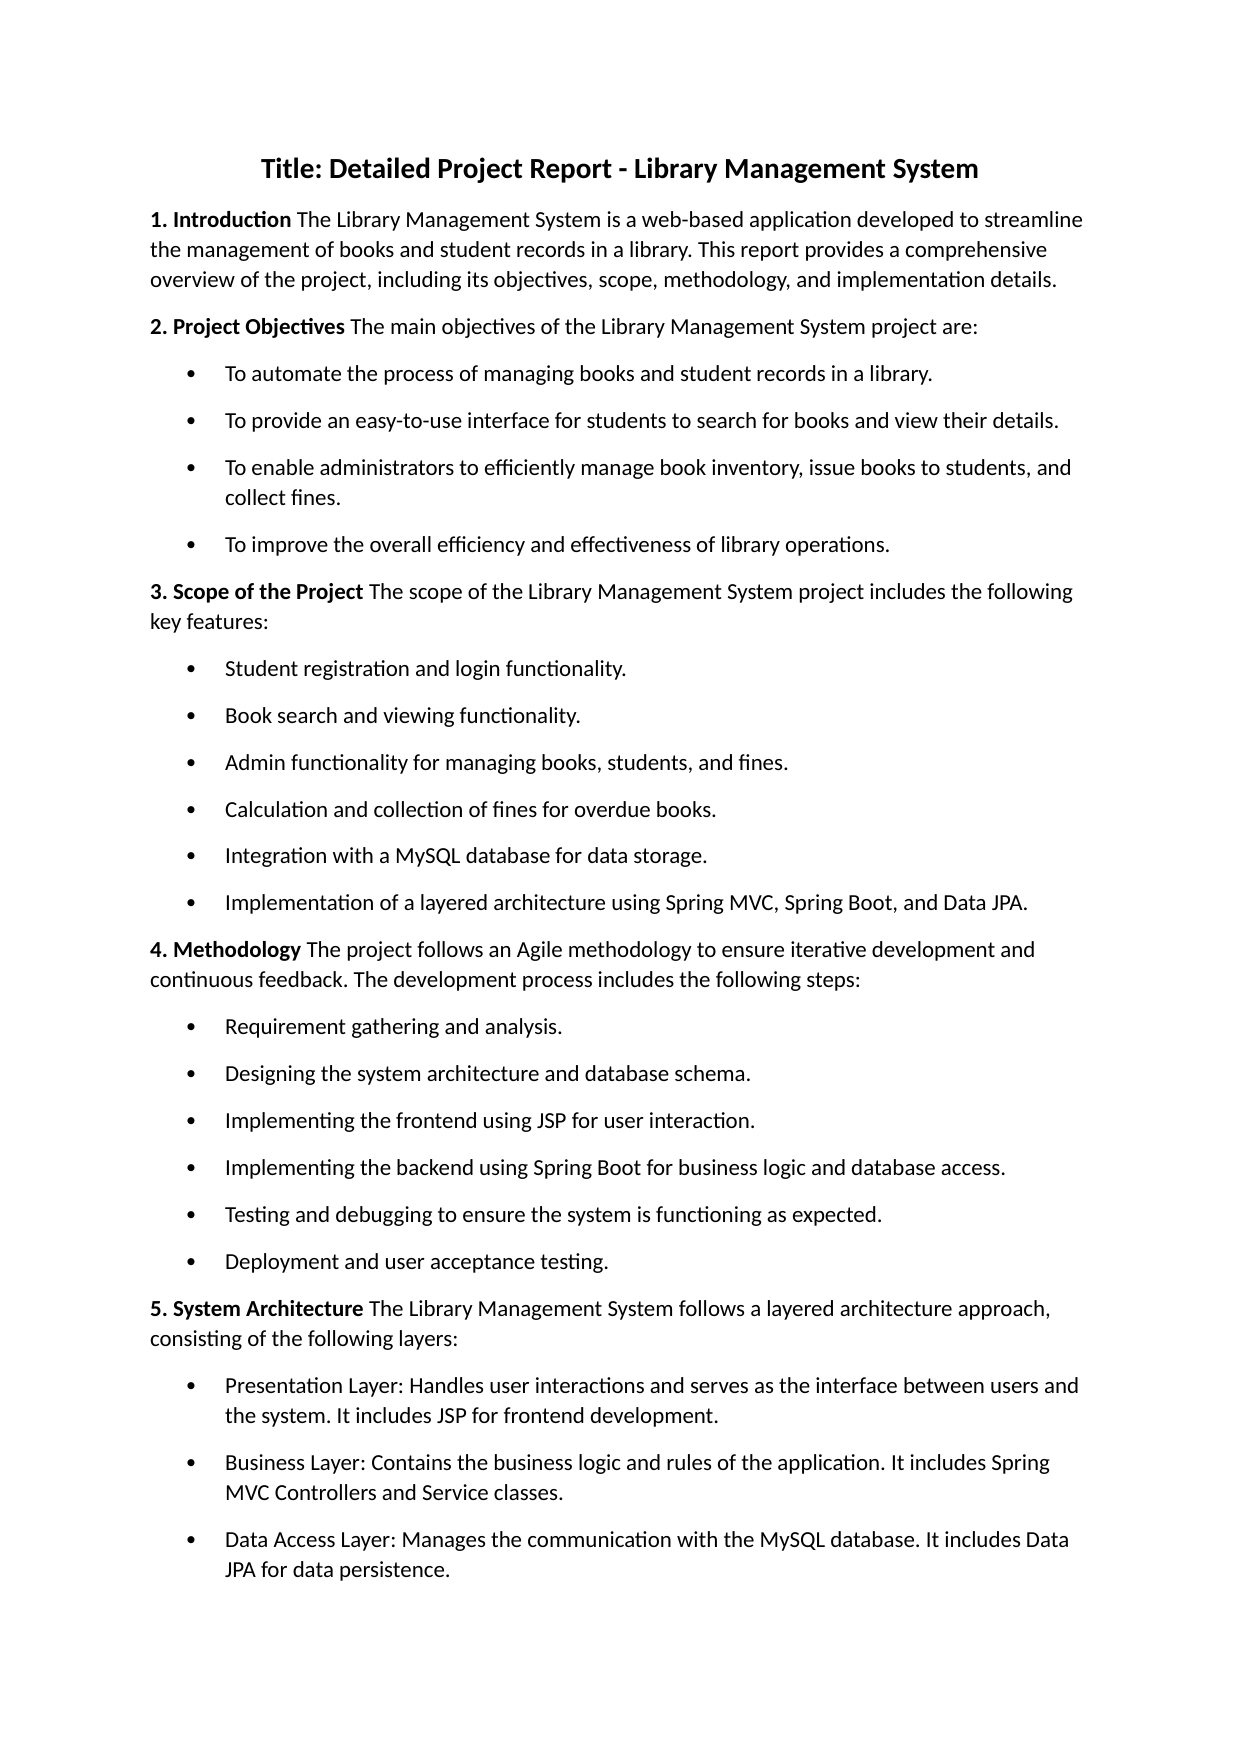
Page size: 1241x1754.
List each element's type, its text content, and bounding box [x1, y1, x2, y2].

list Requirement gathering and analysis. [187, 1012, 1090, 1040]
list Designing the system architecture and database schema. [187, 1059, 1090, 1087]
list Business Layer: Contains the business logic and rules of the application. It includes Spring MVC Controllers and Service classes. [187, 1448, 1090, 1506]
list Implementing the frontend using JSP for user interaction. [187, 1106, 1090, 1134]
text 4. Methodology The project follows an Agile methodology to ensure iterative development and continuous feedback. The development process includes the following steps: [150, 935, 1090, 993]
text 1. Introduction The Library Management System is a web-based application developed to streamline the management of books and student records in a library. This report provides a comprehensive overview of the project, including its objectives, scope, methodology, and implementation details. [150, 205, 1090, 293]
list Data Access Layer: Manages the communication with the MySQL database. It includes Data JPA for data persistence. [187, 1525, 1090, 1583]
list Calculation and collection of fines for overdue books. [187, 795, 1090, 823]
list To improve the overall efficiency and effectiveness of library operations. [187, 530, 1090, 558]
list Book search and viewing functionality. [187, 701, 1090, 729]
list To provide an easy-to-use interface for students to search for books and view their details. [187, 406, 1090, 434]
list Presentation Layer: Handles user interactions and serves as the interface between users and the system. It includes JSP for frontend development. [187, 1371, 1090, 1429]
list Deployment and user acceptance testing. [187, 1247, 1090, 1275]
text Title: Detailed Project Report - Library Management System [150, 150, 1090, 186]
list To enable administrators to efficiently manage book inventory, issue books to students, and collect fines. [187, 453, 1090, 511]
text 3. Scope of the Project The scope of the Library Management System project includes the following key features: [150, 577, 1090, 635]
text 2. Project Objectives The main objectives of the Library Management System project are: [150, 312, 1090, 340]
list Student registration and login functionality. [187, 654, 1090, 682]
list Implementing the backend using Spring Boot for business logic and database access. [187, 1153, 1090, 1181]
list Implementation of a layered architecture using Spring MVC, Spring Boot, and Data JPA. [187, 888, 1090, 916]
list Admin functionality for managing books, students, and fines. [187, 748, 1090, 776]
list Testing and debugging to ensure the system is functioning as expected. [187, 1200, 1090, 1228]
list Integration with a MySQL database for data storage. [187, 842, 1090, 869]
list To automate the process of managing books and student records in a library. [187, 359, 1090, 387]
text 5. System Architecture The Library Management System follows a layered architecture approach, consisting of the following layers: [150, 1294, 1090, 1352]
